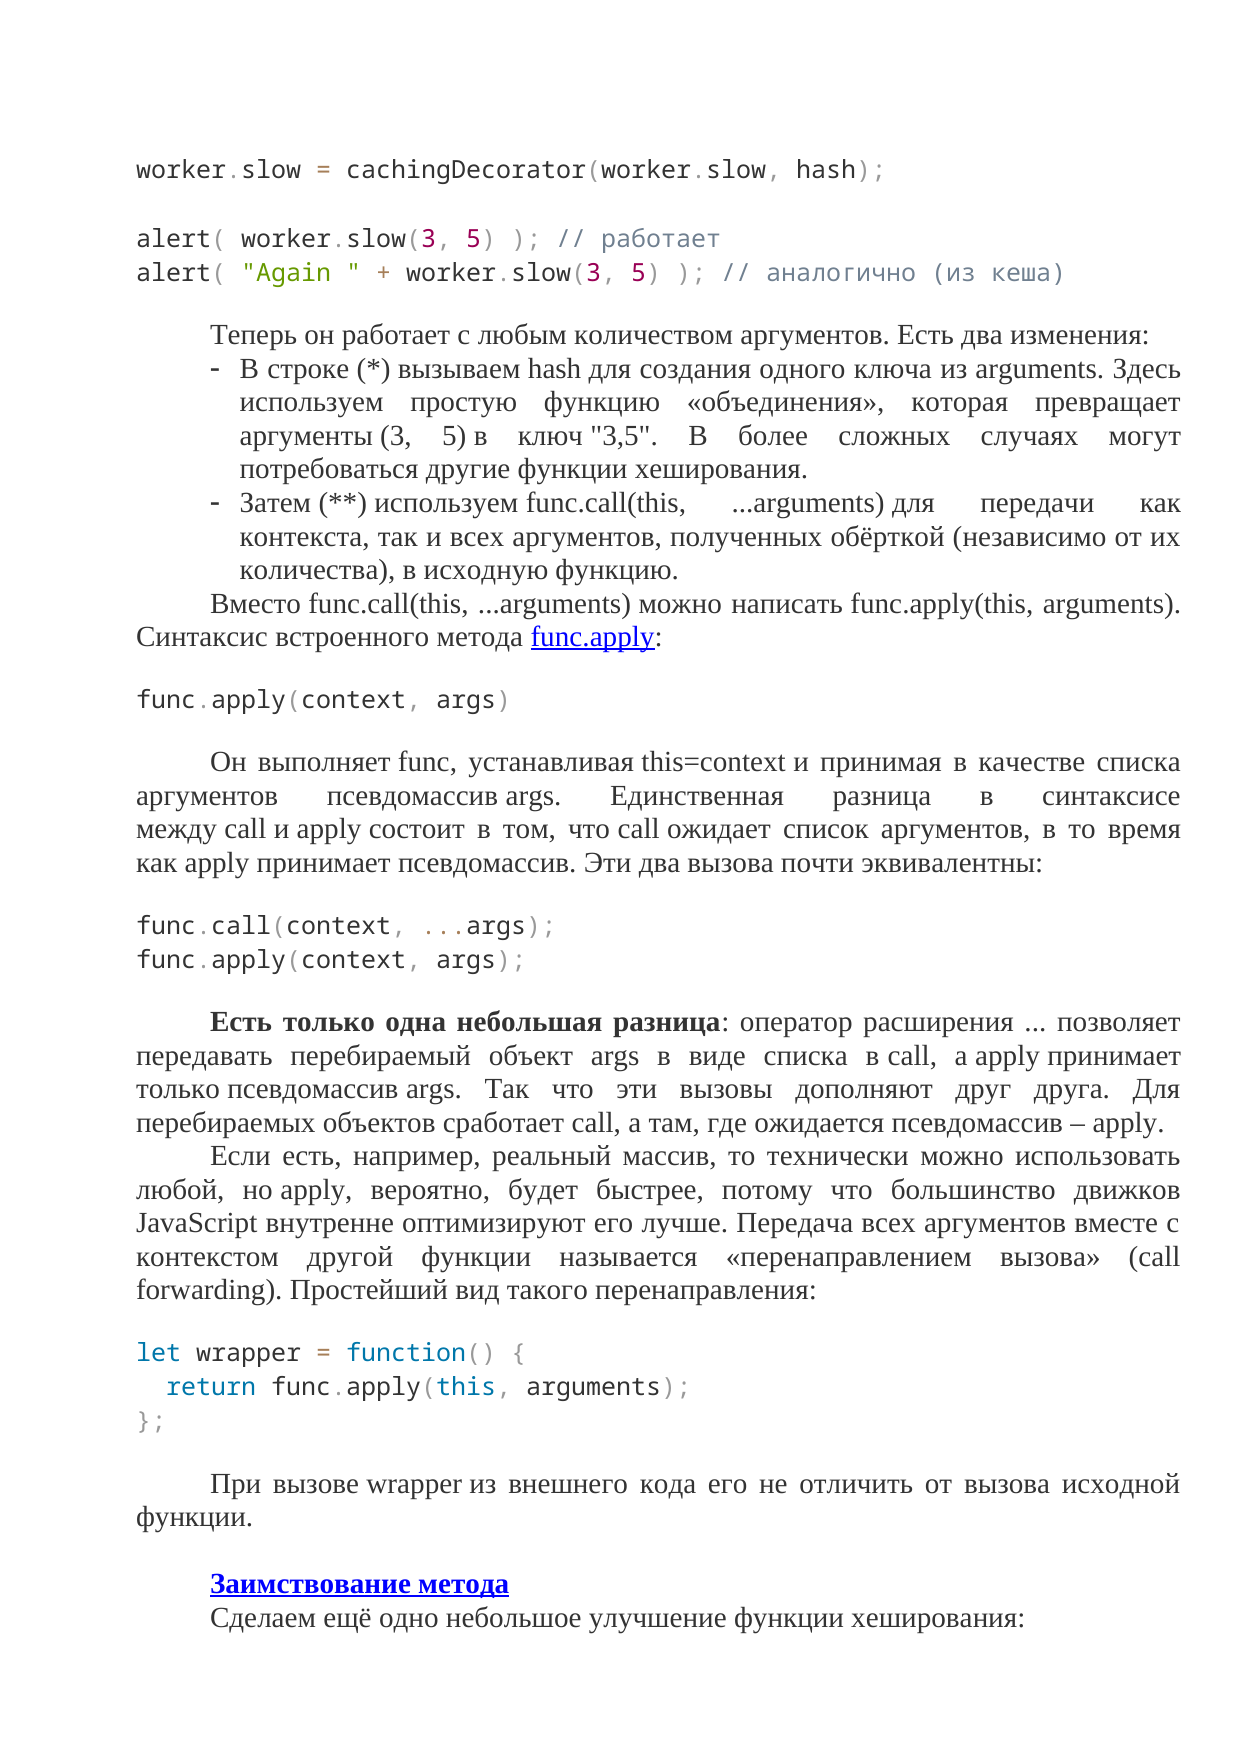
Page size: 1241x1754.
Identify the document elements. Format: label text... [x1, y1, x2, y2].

text Если есть, например, реальный массив, то технически можно использовать любой, но apply, вероятно, будет быстрее, потому что большинство движков JavaScript внутренне оптимизируют его лучше. Передача всех аргументов вместе с контекстом другой функции называется «перенаправлением вызова» (call forwarding). Простейший вид такого перенаправления: [136, 1138, 1181, 1306]
text Теперь он работает с любым количеством аргументов. Есть два изменения: [136, 317, 1181, 351]
text func.apply(context, args); [136, 941, 1181, 975]
text func.call(context, ...args); [136, 907, 1181, 941]
text worker.slow = cachingDecorator(worker.slow, hash); [136, 152, 1181, 186]
text Заимствование метода [136, 1566, 1181, 1600]
text alert( worker.slow(3, 5) ); // работает [136, 220, 1181, 254]
text }; [136, 1403, 1181, 1437]
text let wrapper = function() { [136, 1335, 1181, 1369]
text func.apply(context, args) [136, 682, 1181, 716]
text Вместо func.call(this, ...arguments) можно написать func.apply(this, arguments). Синтаксис встроенного метода func.apply: [136, 586, 1181, 653]
text alert( "Again " + worker.slow(3, 5) ); // аналогично (из кеша) [136, 254, 1181, 288]
text Он выполняет func, устанавливая this=context и принимая в качестве списка аргументов псевдомассив args. Единственная разница в синтаксисе между call и apply состоит в том, что call ожидает список аргументов, в то время как apply принимает псевдомассив. Эти два вызова почти эквивалентны: [136, 744, 1181, 878]
list В строке (*) вызываем hash для создания одного ключа из arguments. Здесь используем простую функцию «объединения», которая превращает аргументы (3, 5) в ключ "3,5". В более сложных случаях могут потребоваться другие функции хеширования. [210, 351, 1181, 485]
list Затем (**) используем func.call(this, ...arguments) для передачи как контекста, так и всех аргументов, полученных обёрткой (независимо от их количества), в исходную функцию. [210, 485, 1181, 586]
text return func.apply(this, arguments); [136, 1369, 1181, 1403]
text При вызове wrapper из внешнего кода его не отличить от вызова исходной функции. [136, 1466, 1181, 1533]
text Есть только одна небольшая разница: оператор расширения ... позволяет передавать перебираемый объект args в виде списка в call, а apply принимает только псевдомассив args. Так что эти вызовы дополняют друг друга. Для перебираемых объектов сработает call, а там, где ожидается псевдомассив – apply. [136, 1004, 1181, 1138]
text Сделаем ещё одно небольшое улучшение функции хеширования: [136, 1600, 1181, 1633]
